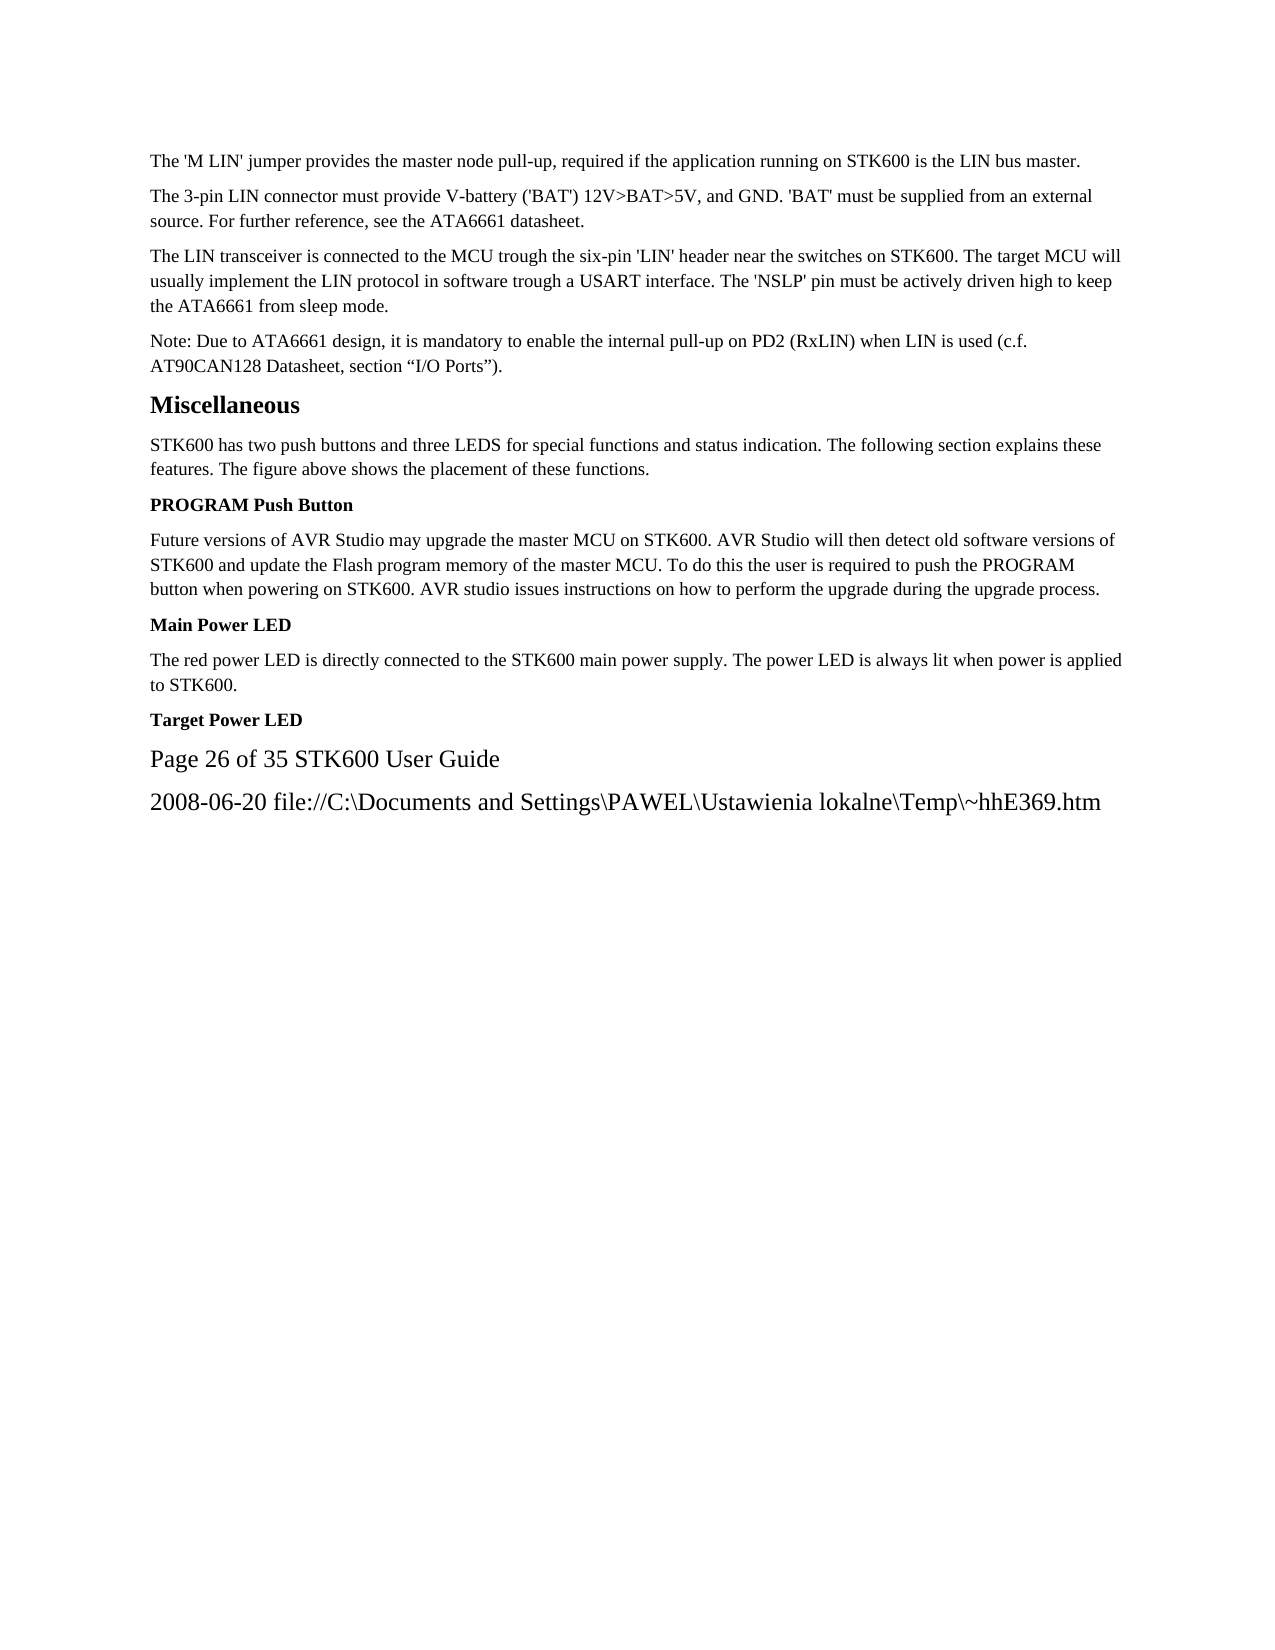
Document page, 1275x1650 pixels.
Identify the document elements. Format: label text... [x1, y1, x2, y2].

text Main Power LED [150, 613, 1125, 635]
text 2008-06-20 file://C:\Documents and Settings\PAWEL\Ustawienia lokalne\Temp\~hhE369.htm [150, 787, 1125, 816]
text STK600 has two push buttons and three LEDS for special functions and status indication. The following section explains these features. The figure above shows the placement of these functions. [150, 433, 1125, 480]
text PROGRAM Push Button [150, 493, 1125, 515]
text The 3-pin LIN connector must provide V-battery ('BAT') 12V>BAT>5V, and GND. 'BAT' must be supplied from an external source. For further reference, see the ATA6661 datasheet. [150, 185, 1125, 232]
text The red power LED is directly connected to the STK600 main power supply. The power LED is always lit when power is applied to STK600. [150, 649, 1125, 695]
text Target Power LED [150, 709, 1125, 730]
text Future versions of AVR Studio may upgrade the master MCU on STK600. AVR Studio will then detect old software versions of STK600 and update the Flash program memory of the master MCU. To do this the user is required to push the PROGRAM button when powering on STK600. AVR studio issues instructions on how to perform the upgrade during the upgrade process. [150, 529, 1125, 600]
text The 'M LIN' jumper provides the master node pull-up, required if the application running on STK600 is the LIN bus master. [150, 150, 1125, 172]
text Note: Due to ATA6661 design, it is mandatory to enable the internal pull-up on PD2 (RxLIN) when LIN is used (c.f. AT90CAN128 Datasheet, section “I/O Ports”). [150, 330, 1125, 376]
text Page 26 of 35 STK600 User Guide [150, 744, 1125, 773]
text Miscellaneous [150, 390, 1125, 419]
text The LIN transceiver is connected to the MCU trough the six-pin 'LIN' header near the switches on STK600. The target MCU will usually implement the LIN protocol in software trough a USART interface. The 'NSLP' pin must be actively driven high to keep the ATA6661 from sleep mode. [150, 245, 1125, 316]
